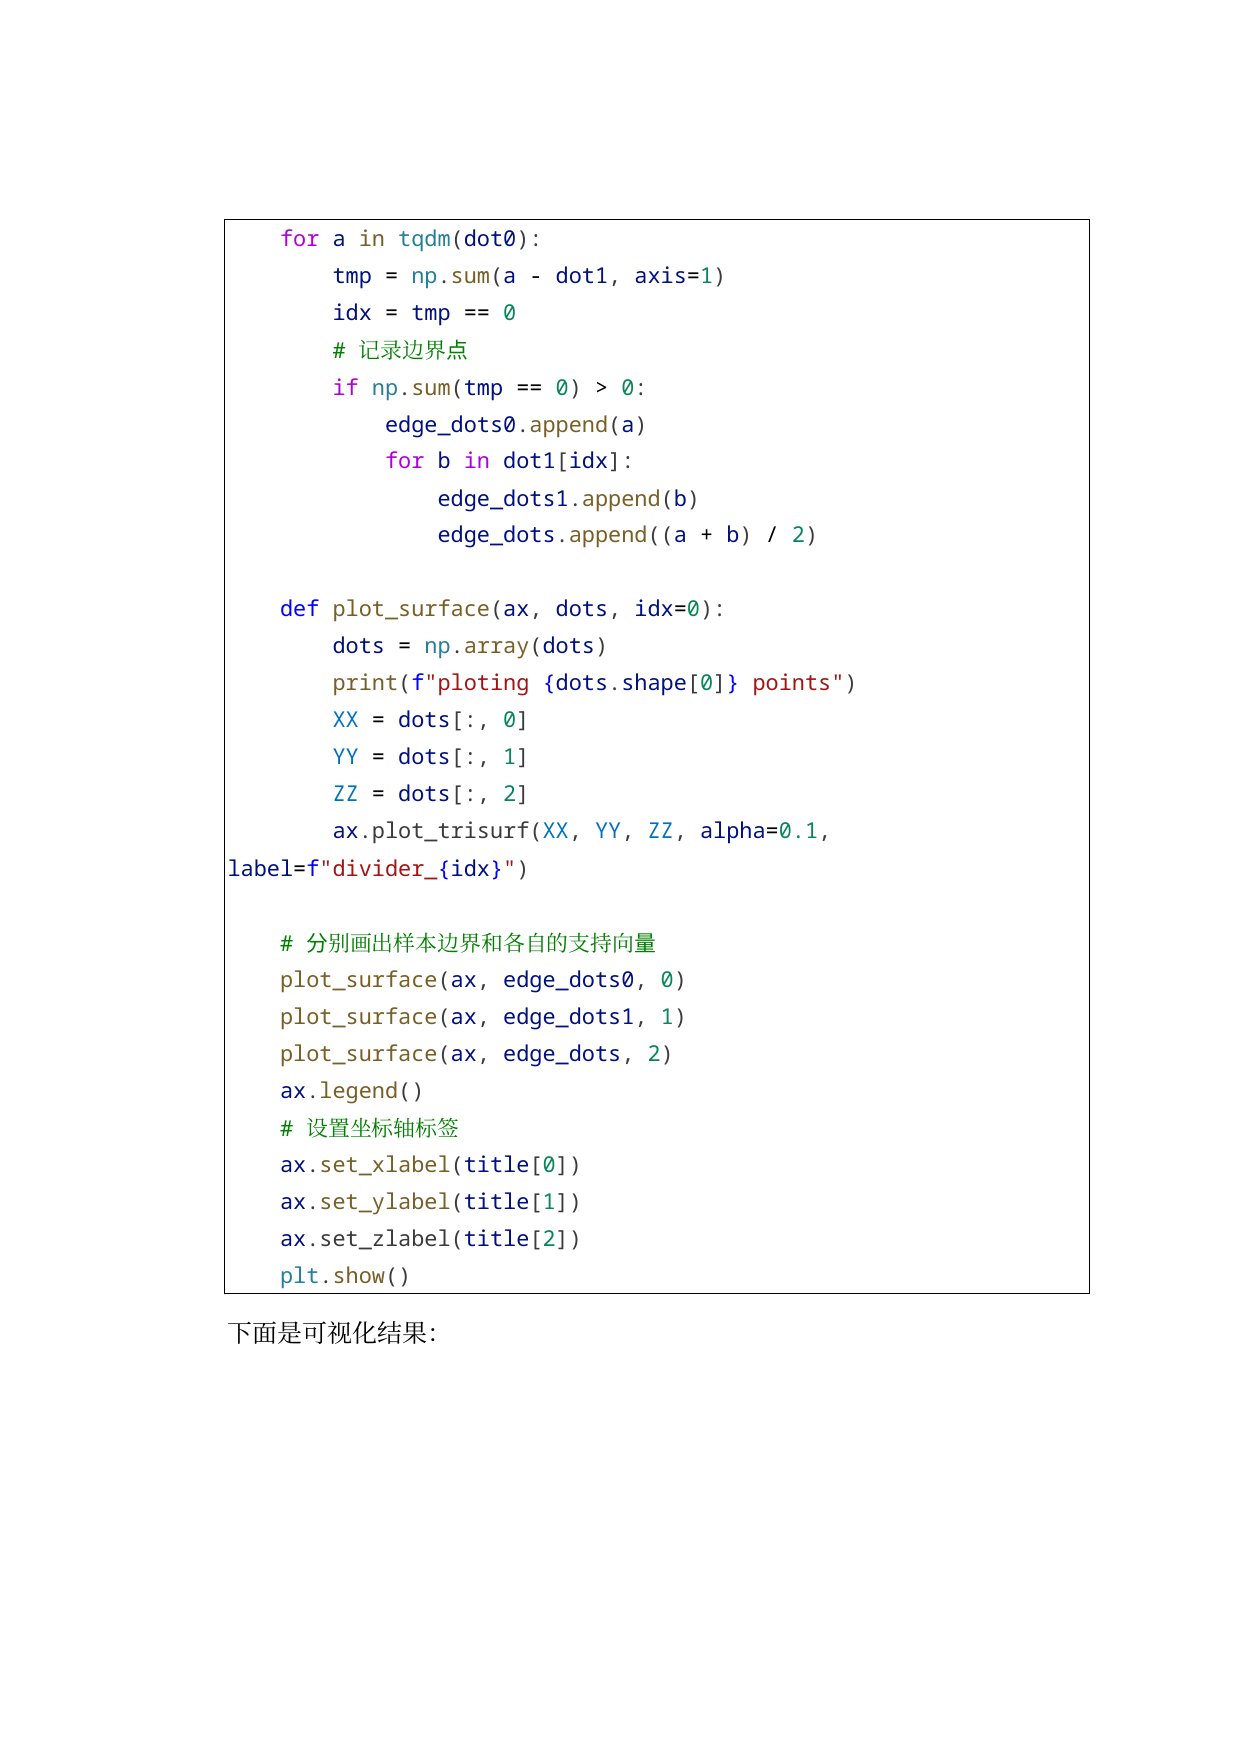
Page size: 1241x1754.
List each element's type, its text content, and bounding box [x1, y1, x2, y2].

text edge_dots.append((a + b) / 2) [225, 515, 1089, 551]
text ax.set_ylabel(title[1]) [225, 1182, 1089, 1217]
text YY = dots[:, 1] [225, 737, 1089, 773]
text # 记录边界点 [225, 330, 1089, 366]
text ax.set_zlabel(title[2]) [225, 1219, 1089, 1254]
text # 设置坐标轴标签 [225, 1107, 1089, 1143]
text plot_surface(ax, edge_dots, 2) [225, 1033, 1089, 1069]
text def plot_surface(ax, dots, idx=0): [225, 589, 1089, 625]
text ax.plot_trisurf(XX, YY, ZZ, alpha=0.1, label=f"divider_{idx}") [225, 811, 1089, 884]
text tmp = np.sum(a - dot1, axis=1) [225, 256, 1089, 292]
text XX = dots[:, 0] [225, 700, 1089, 736]
text # 分别画出样本边界和各自的支持向量 [225, 922, 1089, 958]
text ax.set_xlabel(title[0]) [225, 1145, 1089, 1180]
text plot_surface(ax, edge_dots0, 0) [225, 959, 1089, 995]
text dots = np.array(dots) [225, 626, 1089, 662]
text for a in tqdm(dot0): [225, 220, 1089, 254]
text ZZ = dots[:, 2] [225, 774, 1089, 809]
text edge_dots0.append(a) [225, 404, 1089, 440]
text for b in dot1[idx]: [225, 441, 1089, 477]
text plt.show() [225, 1256, 1089, 1293]
text 下面是可视化结果： [227, 1299, 1087, 1364]
text print(f"ploting {dots.shape[0]} points") [225, 663, 1089, 699]
text idx = tmp == 0 [225, 293, 1089, 328]
text edge_dots1.append(b) [225, 478, 1089, 514]
text if np.sum(tmp == 0) > 0: [225, 367, 1089, 403]
text ax.legend() [225, 1070, 1089, 1106]
text plot_surface(ax, edge_dots1, 1) [225, 996, 1089, 1032]
